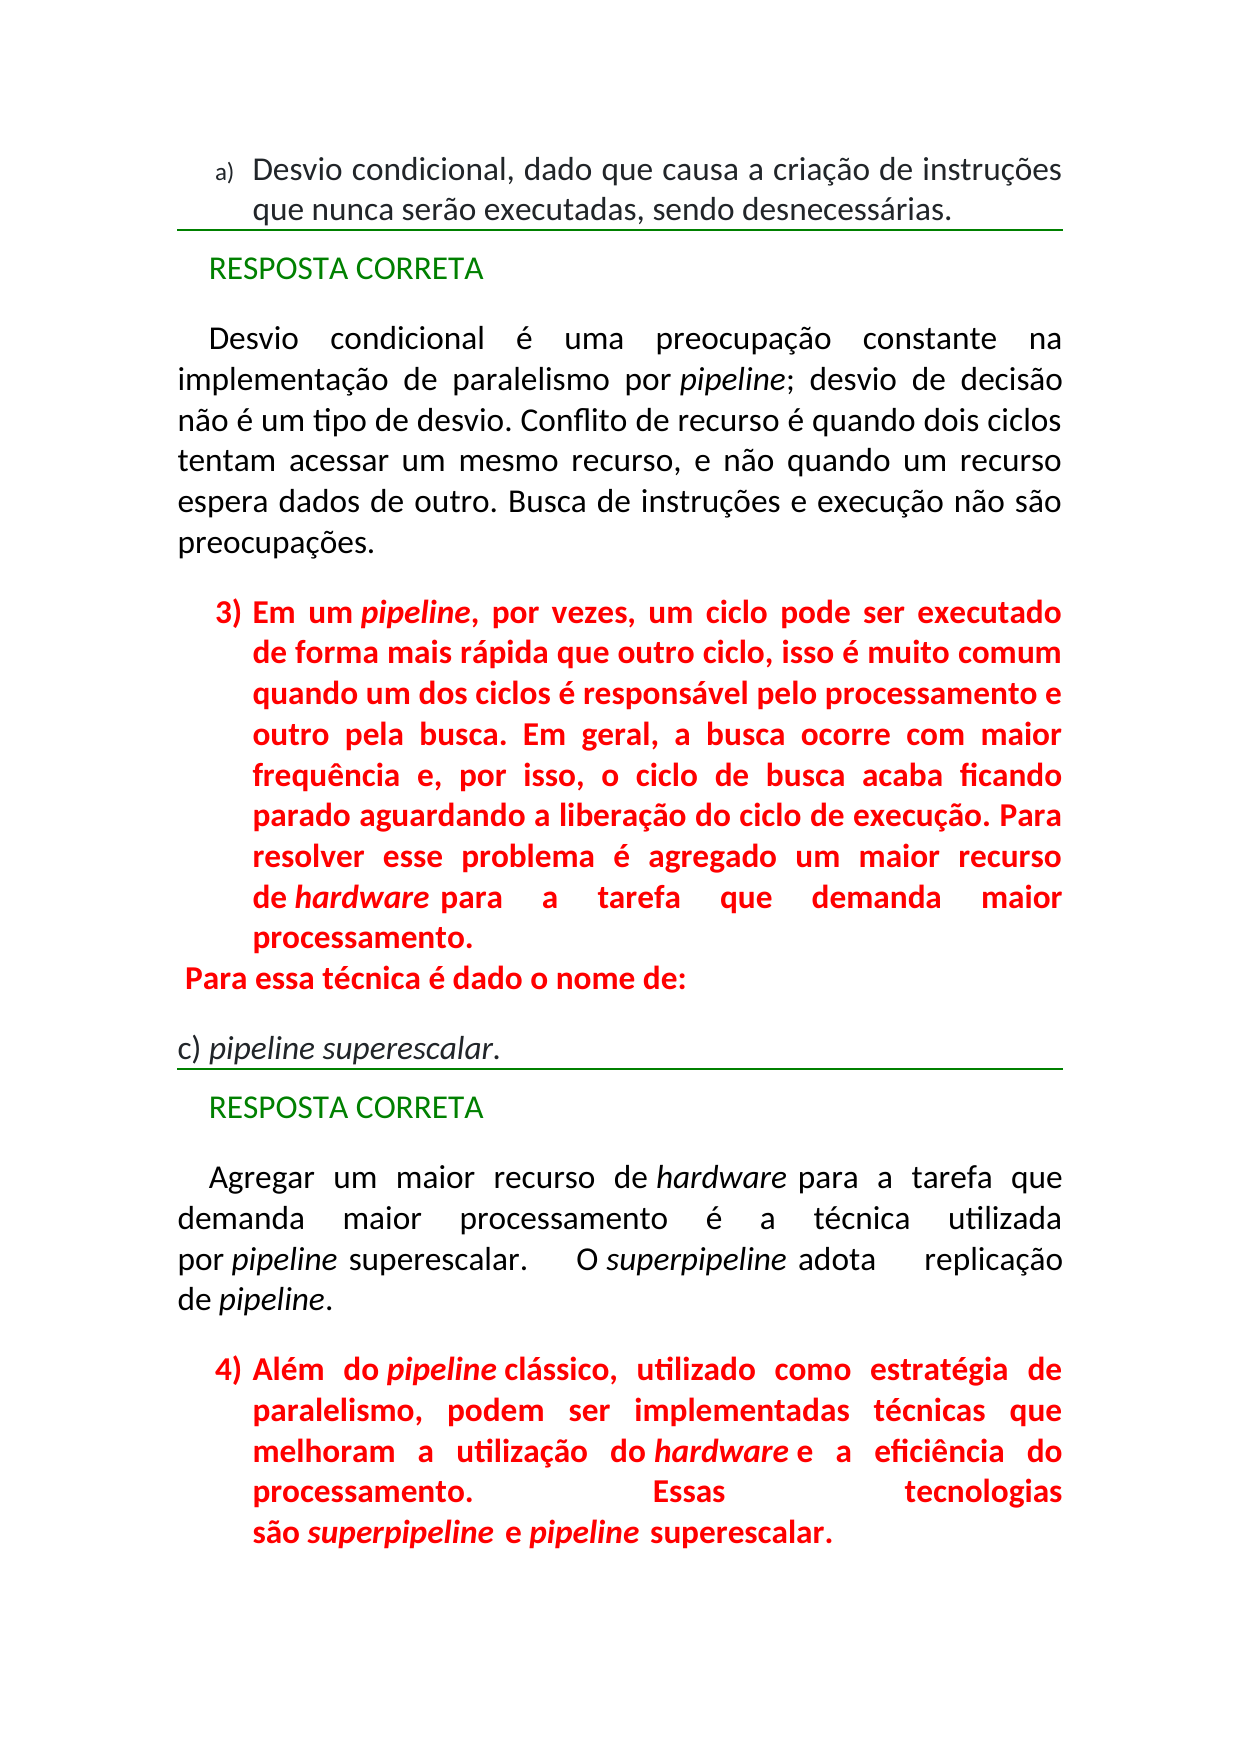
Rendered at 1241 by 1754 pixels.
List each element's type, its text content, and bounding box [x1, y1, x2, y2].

text Agregar um maior recurso de hardware para a tarefa que demanda maior processamento é a técnica utilizada por pipeline superescalar. O superpipeline adota replicação de pipeline. [177, 1156, 1063, 1319]
text Desvio condicional é uma preocupação constante na implementação de paralelismo por pipeline; desvio de decisão não é um tipo de desvio. Conflito de recurso é quando dois ciclos tentam acessar um mesmo recurso, e não quando um recurso espera dados de outro. Busca de instruções e execução não são preocupações. [177, 317, 1063, 562]
list Desvio condicional, dado que causa a criação de instruções que nunca serão executadas, sendo desnecessárias. [215, 148, 1063, 229]
text RESPOSTA CORRETA [177, 1070, 1063, 1127]
list Em um pipeline, por vezes, um ciclo pode ser executado de forma mais rápida que outro ciclo, isso é muito comum quando um dos ciclos é responsável pelo processamento e outro pela busca. Em geral, a busca ocorre com maior frequência e, por isso, o ciclo de busca acaba ficando parado aguardando a liberação do ciclo de execução. Para resolver esse problema é agregado um maior recurso de hardware para a tarefa que demanda maior processamento. [215, 591, 1063, 957]
text Para essa técnica é dado o nome de: [185, 957, 1063, 998]
list Além do pipeline clássico, utilizado como estratégia de paralelismo, podem ser implementadas técnicas que melhoram a utilização do hardware e a eficiência do processamento. Essas tecnologias são superpipeline e pipeline superescalar. [215, 1348, 1063, 1552]
text c) pipeline superescalar. [177, 1027, 1063, 1068]
text RESPOSTA CORRETA [177, 231, 1063, 288]
